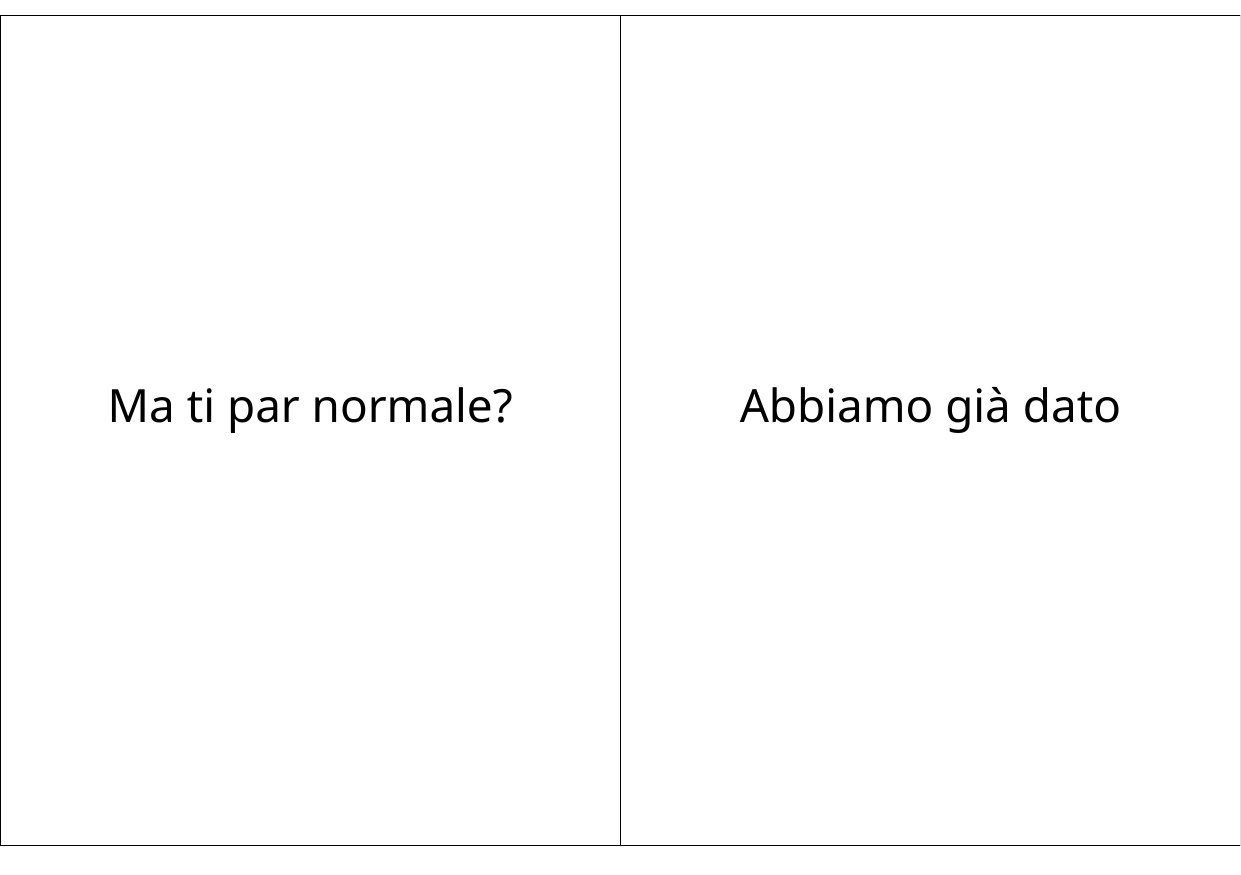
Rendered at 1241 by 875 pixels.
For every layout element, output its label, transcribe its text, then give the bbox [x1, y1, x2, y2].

table_cell Ma ti par normale? [1, 16, 620, 844]
table_cell Abbiamo già dato [621, 16, 1240, 844]
